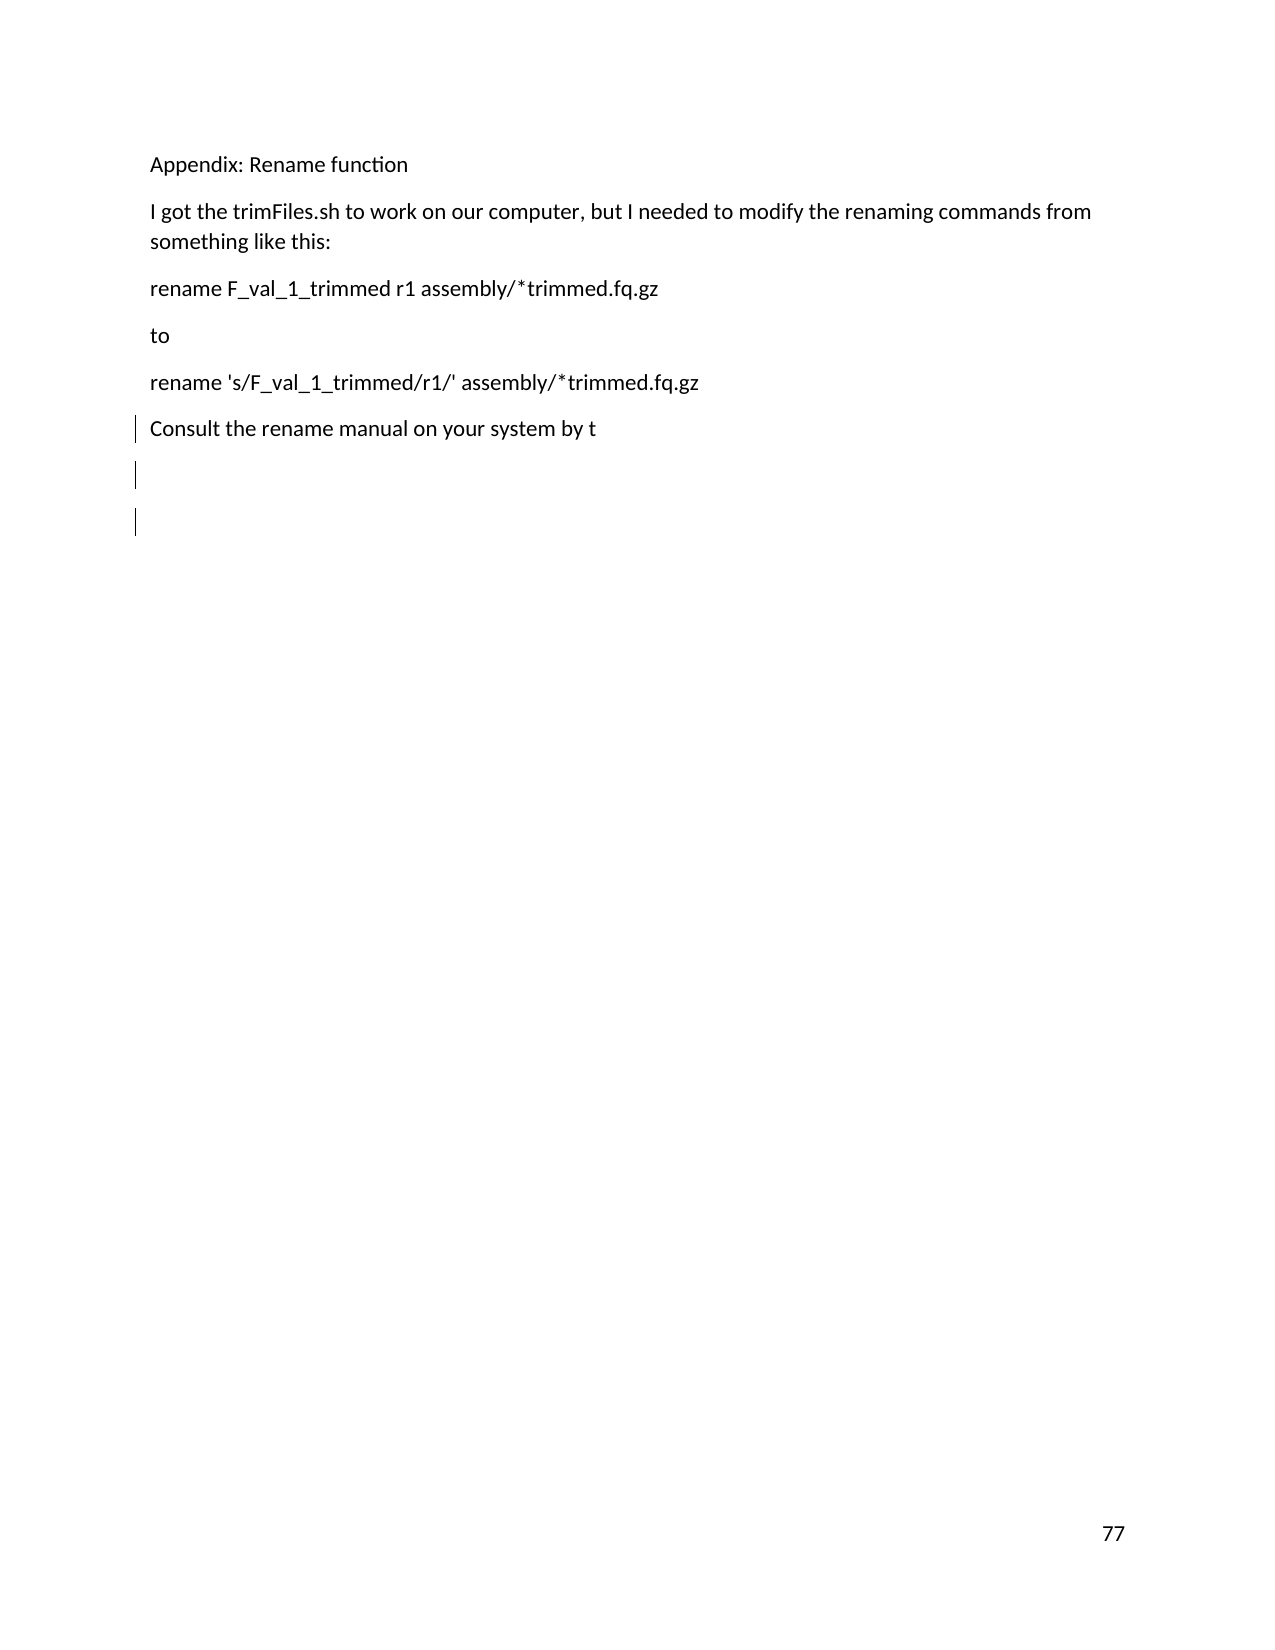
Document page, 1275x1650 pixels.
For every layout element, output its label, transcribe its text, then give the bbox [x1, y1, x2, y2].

text rename F_val_1_trimmed r1 assembly/*trimmed.fq.gz [150, 274, 1125, 302]
text to [150, 321, 1125, 349]
text Appendix: Rename function [150, 150, 1125, 178]
text rename 's/F_val_1_trimmed/r1/' assembly/*trimmed.fq.gz [150, 368, 1125, 396]
text I got the trimFiles.sh to work on our computer, but I needed to modify the renaming commands from something like this: [150, 197, 1125, 255]
text Consult the rename manual on your system by t [150, 414, 1125, 443]
